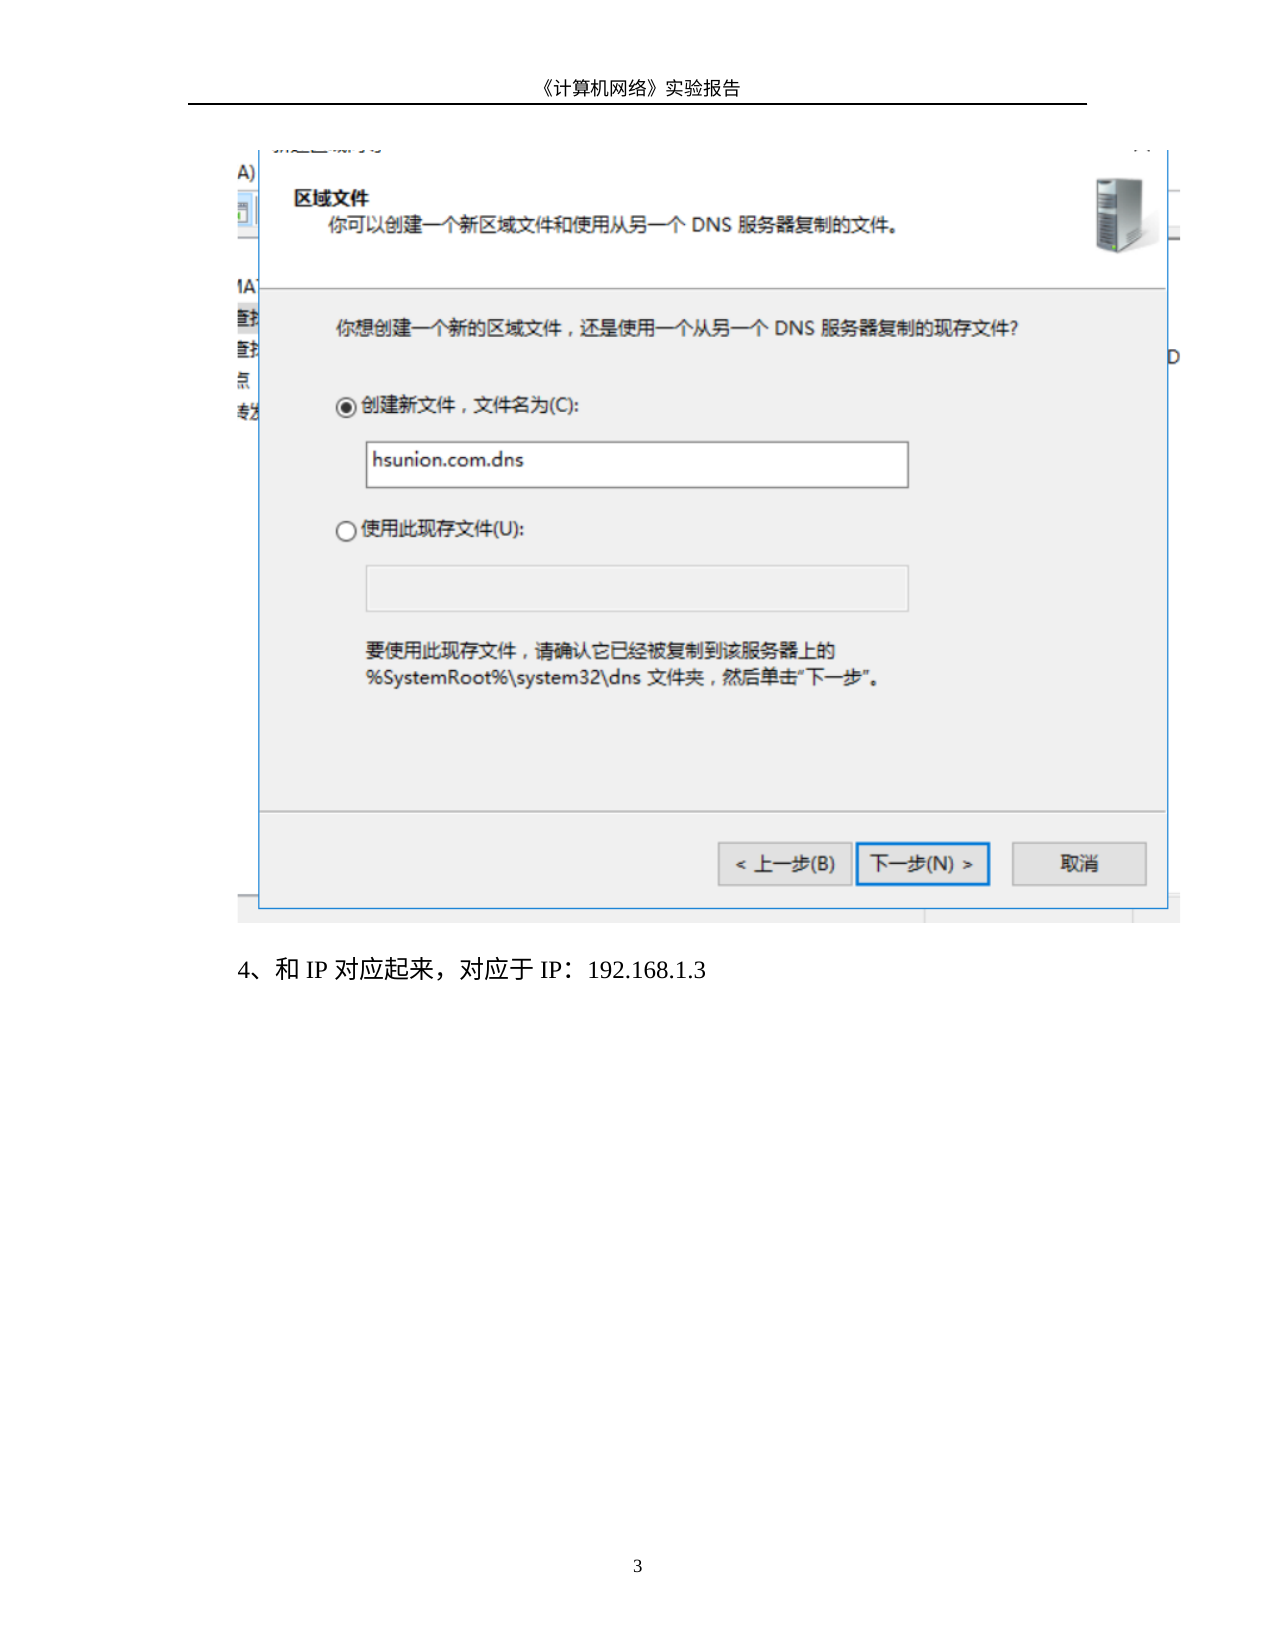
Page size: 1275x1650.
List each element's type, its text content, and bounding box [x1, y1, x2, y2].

list 4、和 IP 对应起来，对应于 IP：192.168.1.3 [187, 949, 1087, 986]
picture [237, 150, 1180, 923]
